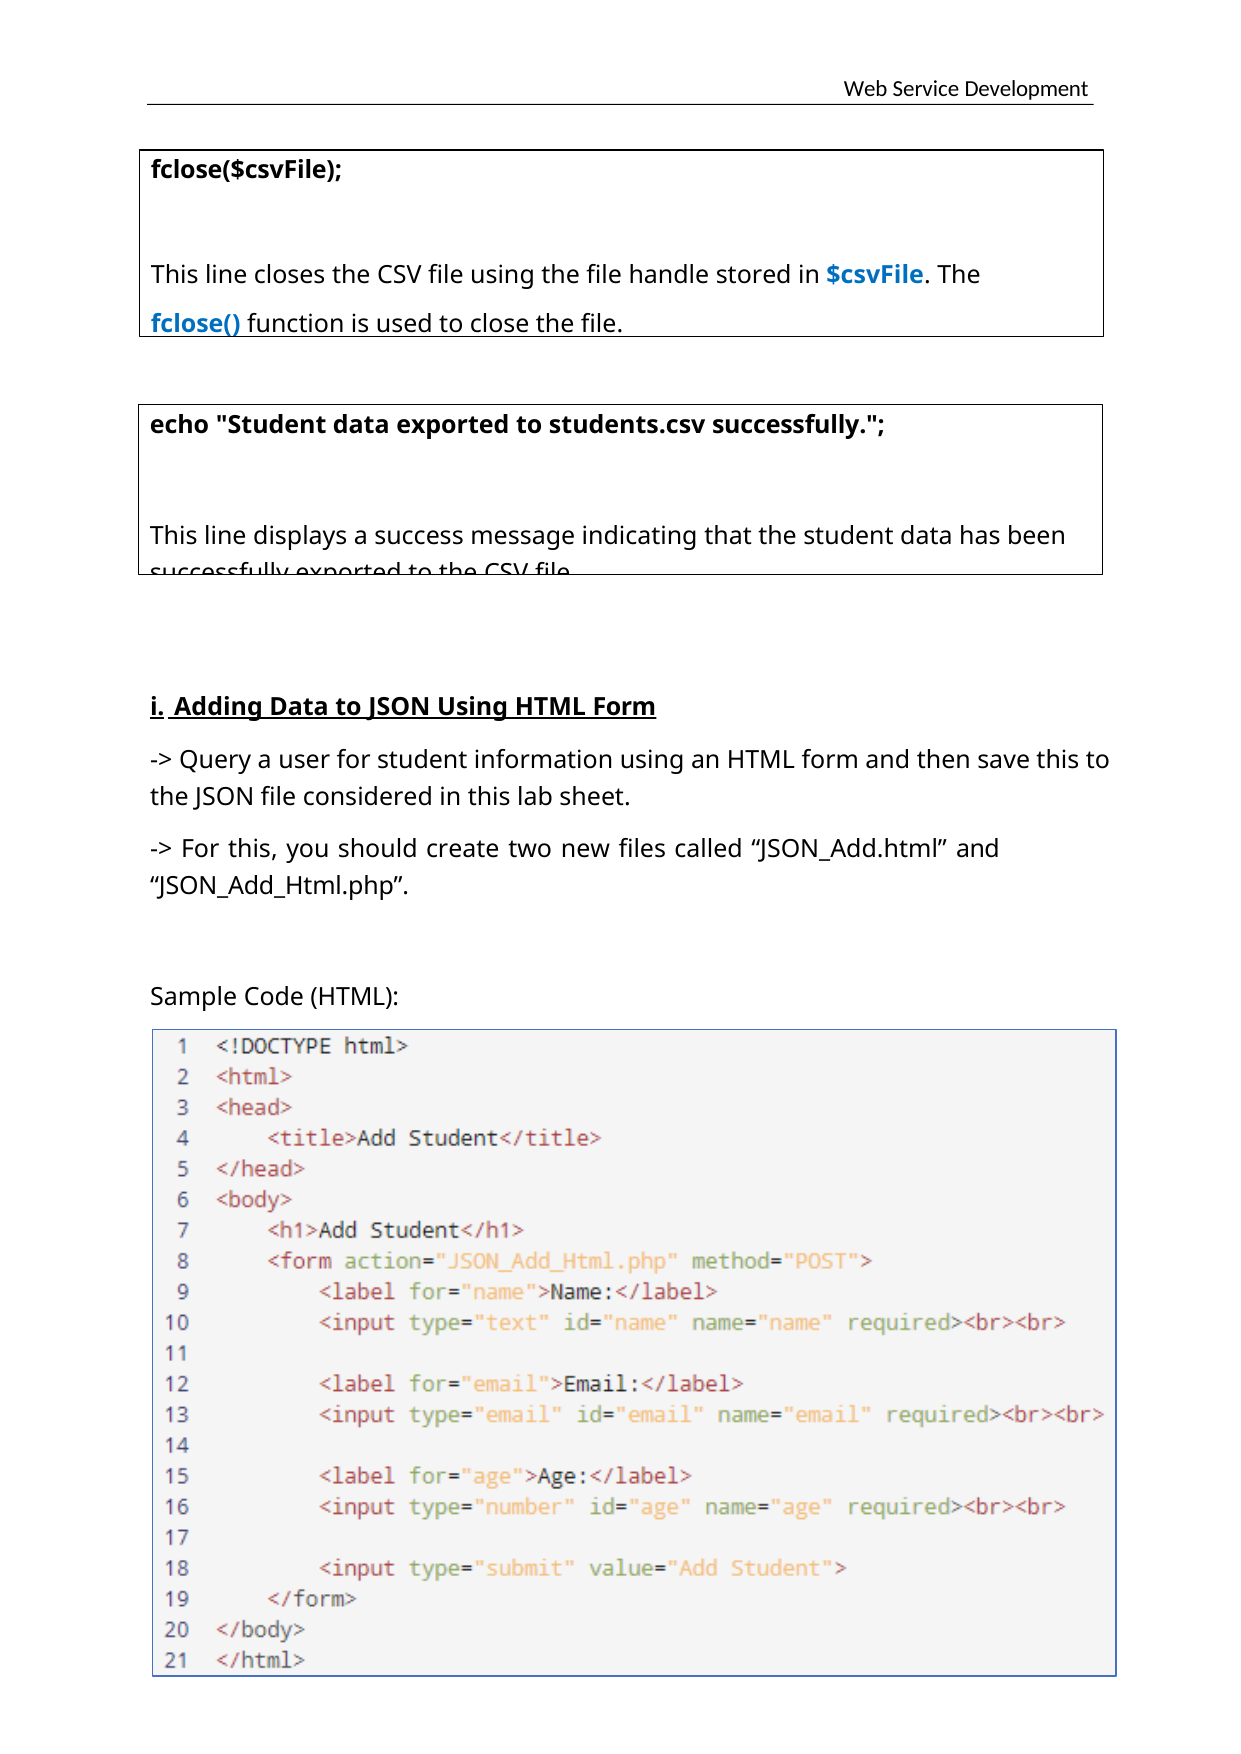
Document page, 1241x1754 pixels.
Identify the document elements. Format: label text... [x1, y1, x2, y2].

text Sample Code (HTML): [150, 978, 1113, 1012]
text “JSON_Add_Html.php”. [150, 867, 1113, 901]
list Adding Data to JSON Using HTML Form [150, 688, 1113, 722]
picture [153, 1030, 1115, 1675]
text -> Query a user for student information using an HTML form and then save this to the JSON file considered in this lab sheet. [150, 741, 1113, 812]
text -> For this, you should create two new files called “JSON_Add.html” and [150, 831, 1113, 865]
